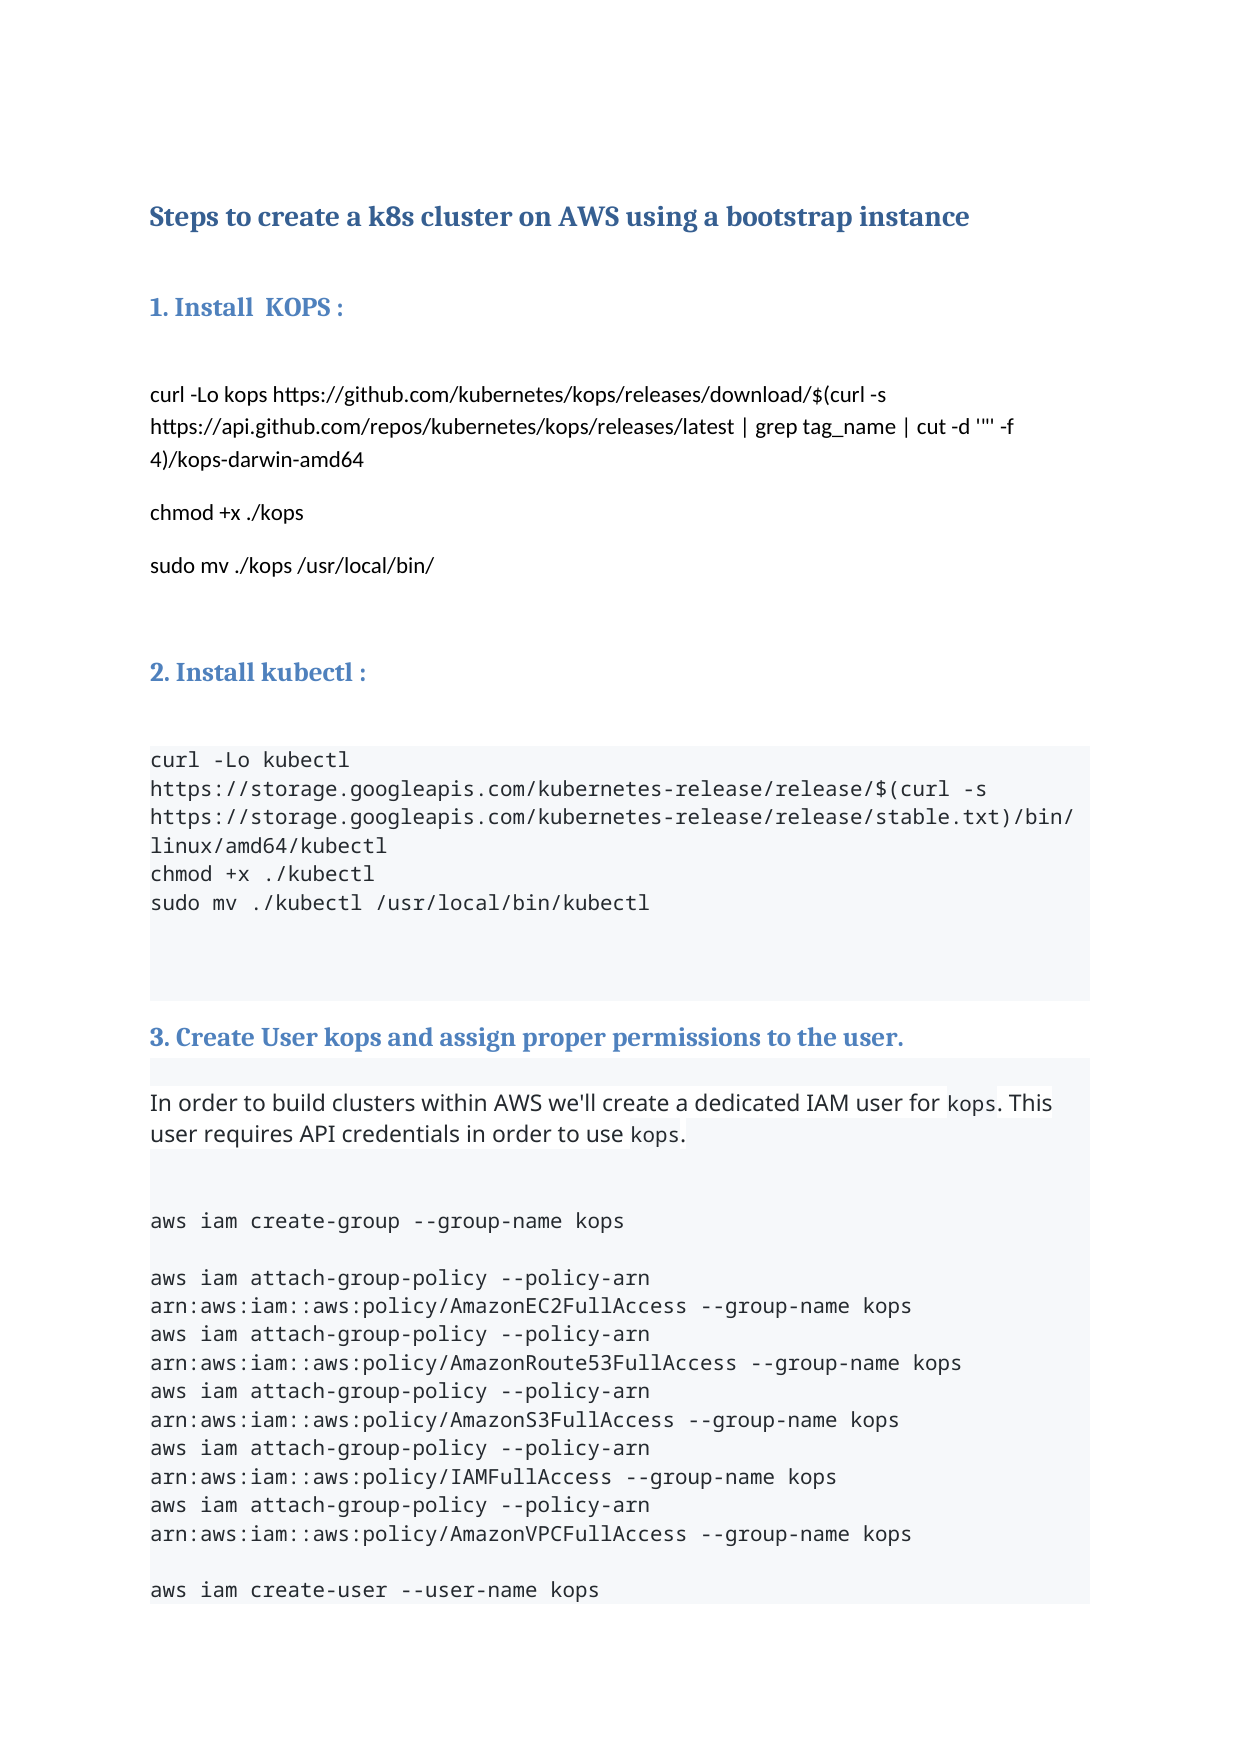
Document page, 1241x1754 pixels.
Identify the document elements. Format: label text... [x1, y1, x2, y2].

text sudo mv ./kubectl /usr/local/bin/kubectl [150, 888, 1090, 916]
text curl -Lo kops https://github.com/kubernetes/kops/releases/download/$(curl -s https://api.github.com/repos/kubernetes/kops/releases/latest | grep tag_name | cut -d '"' -f 4)/kops-darwin-amd64 [150, 380, 1090, 473]
subtitle 3. Create User kops and assign proper permissions to the user. [150, 1022, 1090, 1053]
text sudo mv ./kops /usr/local/bin/ [150, 551, 1090, 579]
text aws iam attach-group-policy --policy-arn arn:aws:iam::aws:policy/AmazonRoute53FullAccess --group-name kops [150, 1319, 1090, 1376]
text chmod +x ./kops [150, 498, 1090, 526]
text aws iam attach-group-policy --policy-arn arn:aws:iam::aws:policy/AmazonEC2FullAccess --group-name kops [150, 1263, 1090, 1319]
subtitle 2. Install kubectl : [150, 657, 1090, 688]
text aws iam attach-group-policy --policy-arn arn:aws:iam::aws:policy/AmazonVPCFullAccess --group-name kops [150, 1490, 1090, 1547]
subtitle Steps to create a k8s cluster on AWS using a bootstrap instance [150, 200, 1090, 233]
text aws iam attach-group-policy --policy-arn arn:aws:iam::aws:policy/AmazonS3FullAccess --group-name kops [150, 1376, 1090, 1433]
subtitle 1. Install KOPS : [150, 292, 1090, 323]
text In order to build clusters within AWS we'll create a dedicated IAM user for kops. This user requires API credentials in order to use kops. [686, 1086, 1090, 1149]
text aws iam create-group --group-name kops [150, 1206, 1090, 1234]
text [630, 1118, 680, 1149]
text chmod +x ./kubectl [150, 859, 1090, 888]
text aws iam create-user --user-name kops [150, 1576, 1090, 1604]
text aws iam attach-group-policy --policy-arn arn:aws:iam::aws:policy/IAMFullAccess --group-name kops [150, 1433, 1090, 1490]
text curl -Lo kubectl https://storage.googleapis.com/kubernetes-release/release/$(curl -s https://storage.googleapis.com/kubernetes-release/release/stable.txt)/bin/linux/amd64/kubectl [150, 746, 1090, 859]
